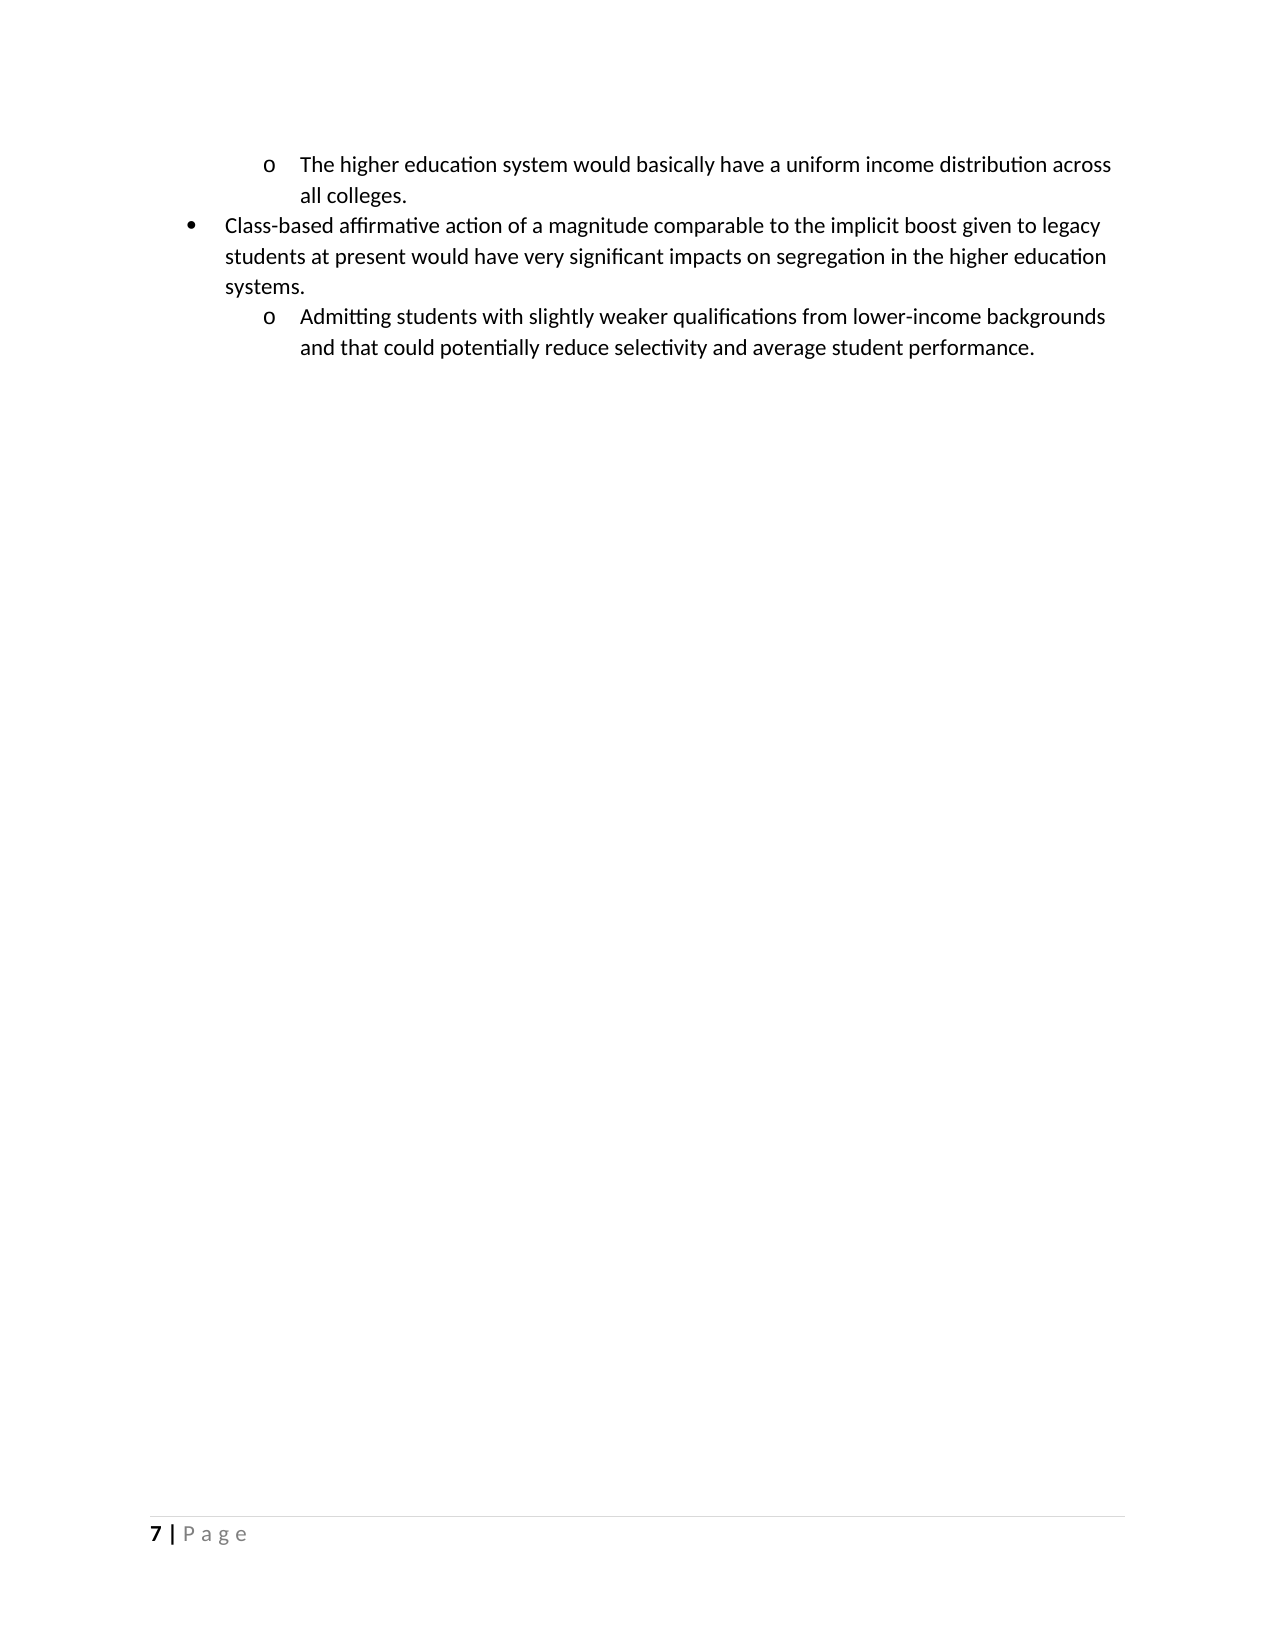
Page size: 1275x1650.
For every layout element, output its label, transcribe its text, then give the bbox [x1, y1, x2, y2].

list Class-based affirmative action of a magnitude comparable to the implicit boost given to legacy students at present would have very significant impacts on segregation in the higher education systems. [187, 212, 1125, 300]
list Admitting students with slightly weaker qualifications from lower-income backgrounds and that could potentially reduce selectivity and average student performance. [262, 302, 1125, 362]
list The higher education system would basically have a uniform income distribution across all colleges. [262, 150, 1125, 209]
